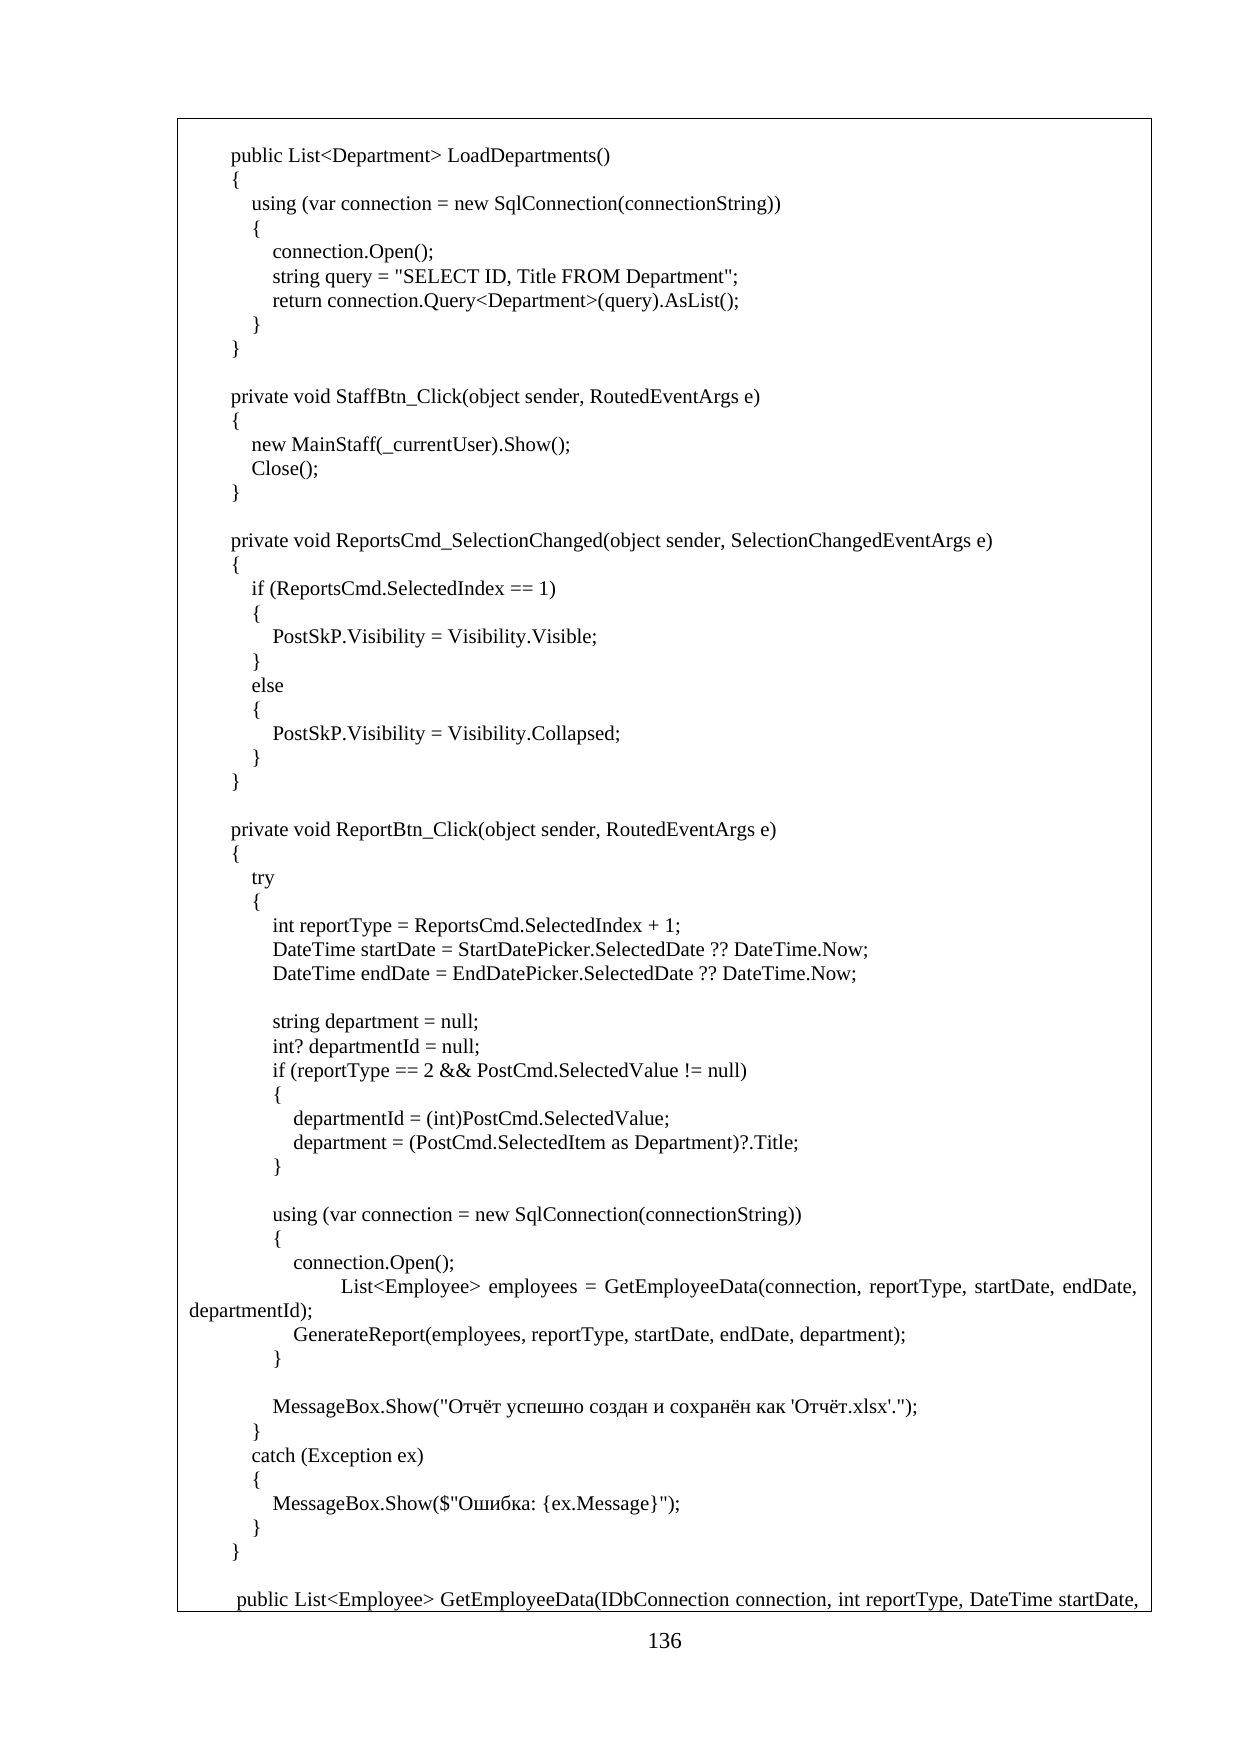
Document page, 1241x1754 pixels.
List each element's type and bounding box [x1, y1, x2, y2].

table_header [178, 119, 1151, 1611]
